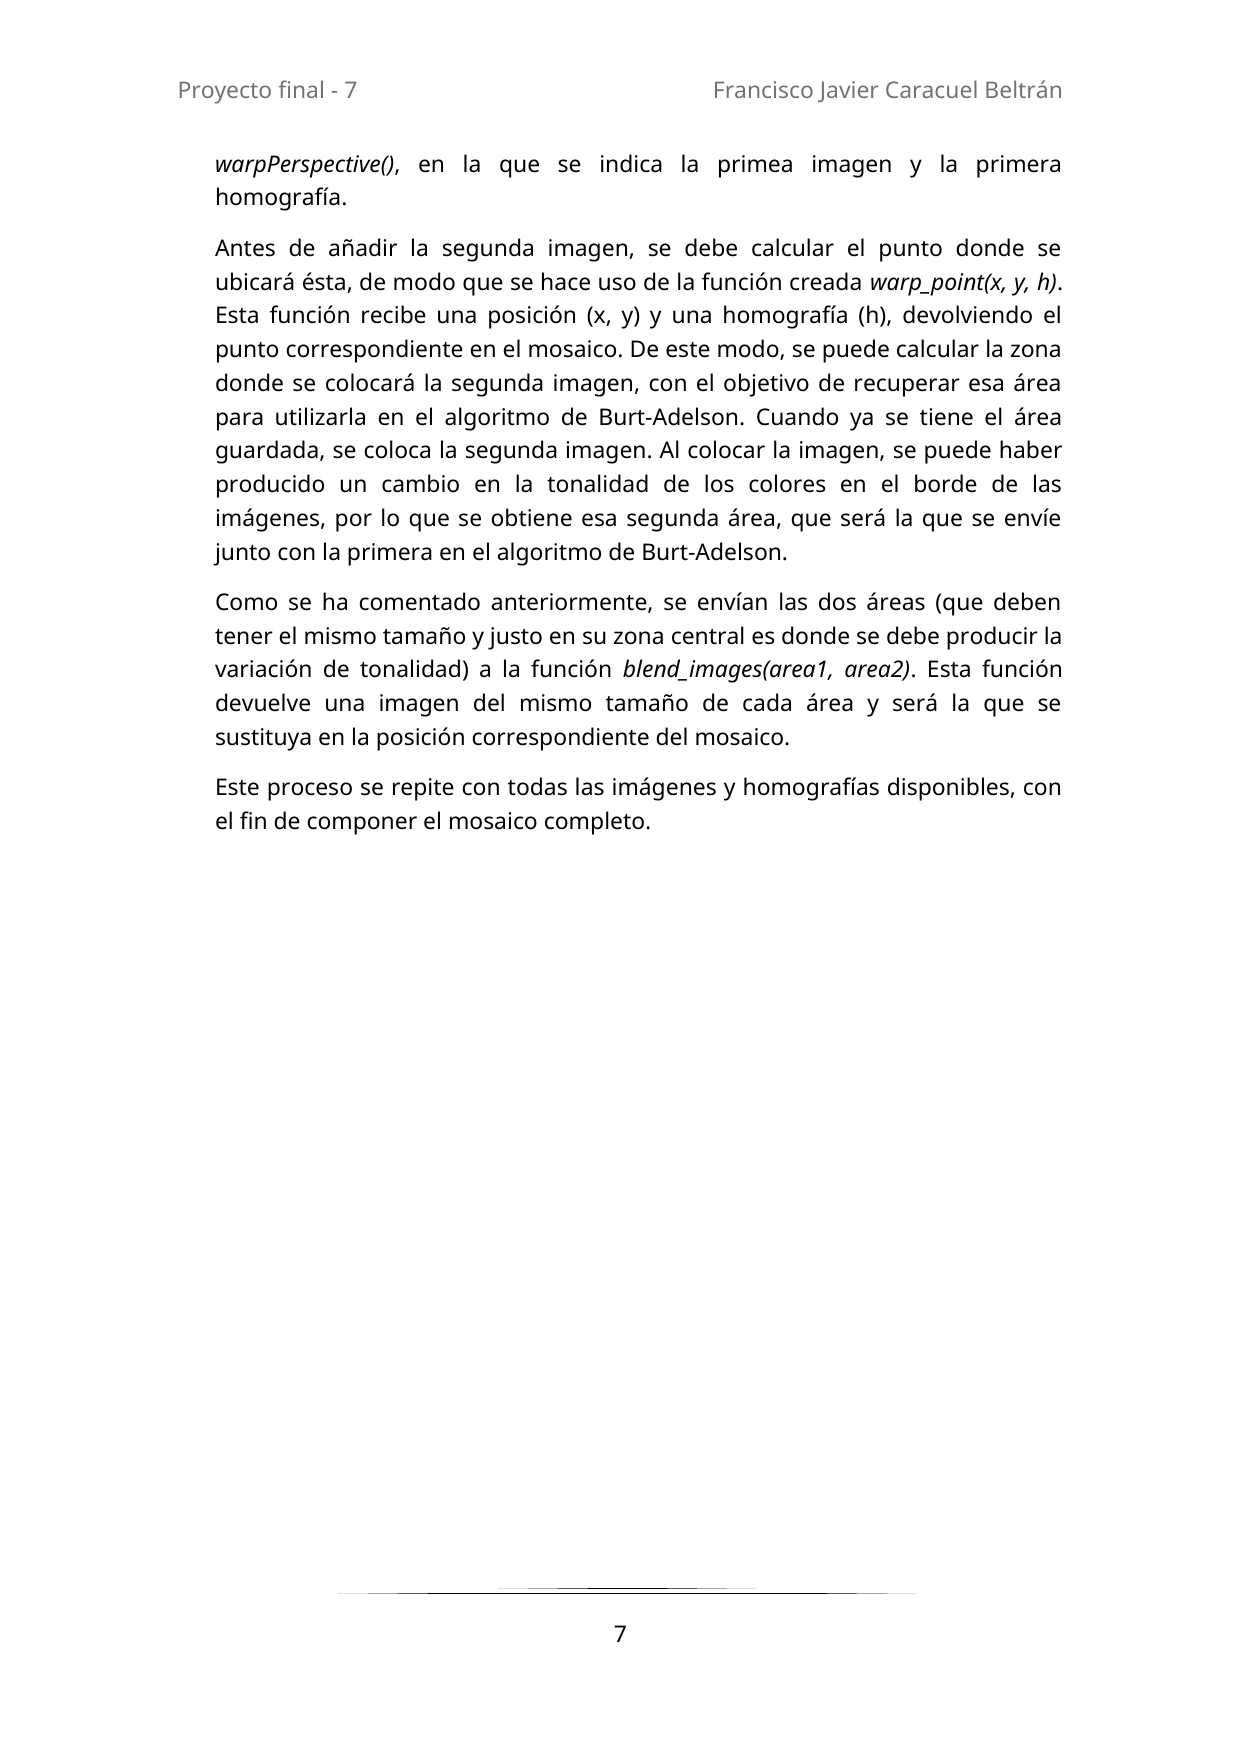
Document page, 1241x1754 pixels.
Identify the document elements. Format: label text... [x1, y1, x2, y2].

text Este proceso se repite con todas las imágenes y homografías disponibles, con el fin de componer el mosaico completo. [215, 771, 1063, 836]
text Como se ha comentado anteriormente, se envían las dos áreas (que deben tener el mismo tamaño y justo en su zona central es donde se debe producir la variación de tonalidad) a la función blend_images(area1, area2). Esta función devuelve una imagen del mismo tamaño de cada área y será la que se sustituya en la posición correspondiente del mosaico. [215, 586, 1063, 752]
text Antes de añadir la segunda imagen, se debe calcular el punto donde se ubicará ésta, de modo que se hace uso de la función creada warp_point(x, y, h). Esta función recibe una posición (x, y) y una homografía (h), devolviendo el punto correspondiente en el mosaico. De este modo, se puede calcular la zona donde se colocará la segunda imagen, con el objetivo de recuperar esa área para utilizarla en el algoritmo de Burt-Adelson. Cuando ya se tiene el área guardada, se coloca la segunda imagen. Al colocar la imagen, se puede haber producido un cambio en la tonalidad de los colores en el borde de las imágenes, por lo que se obtiene esa segunda área, que será la que se envíe junto con la primera en el algoritmo de Burt-Adelson. [215, 232, 1063, 567]
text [215, 148, 1063, 213]
